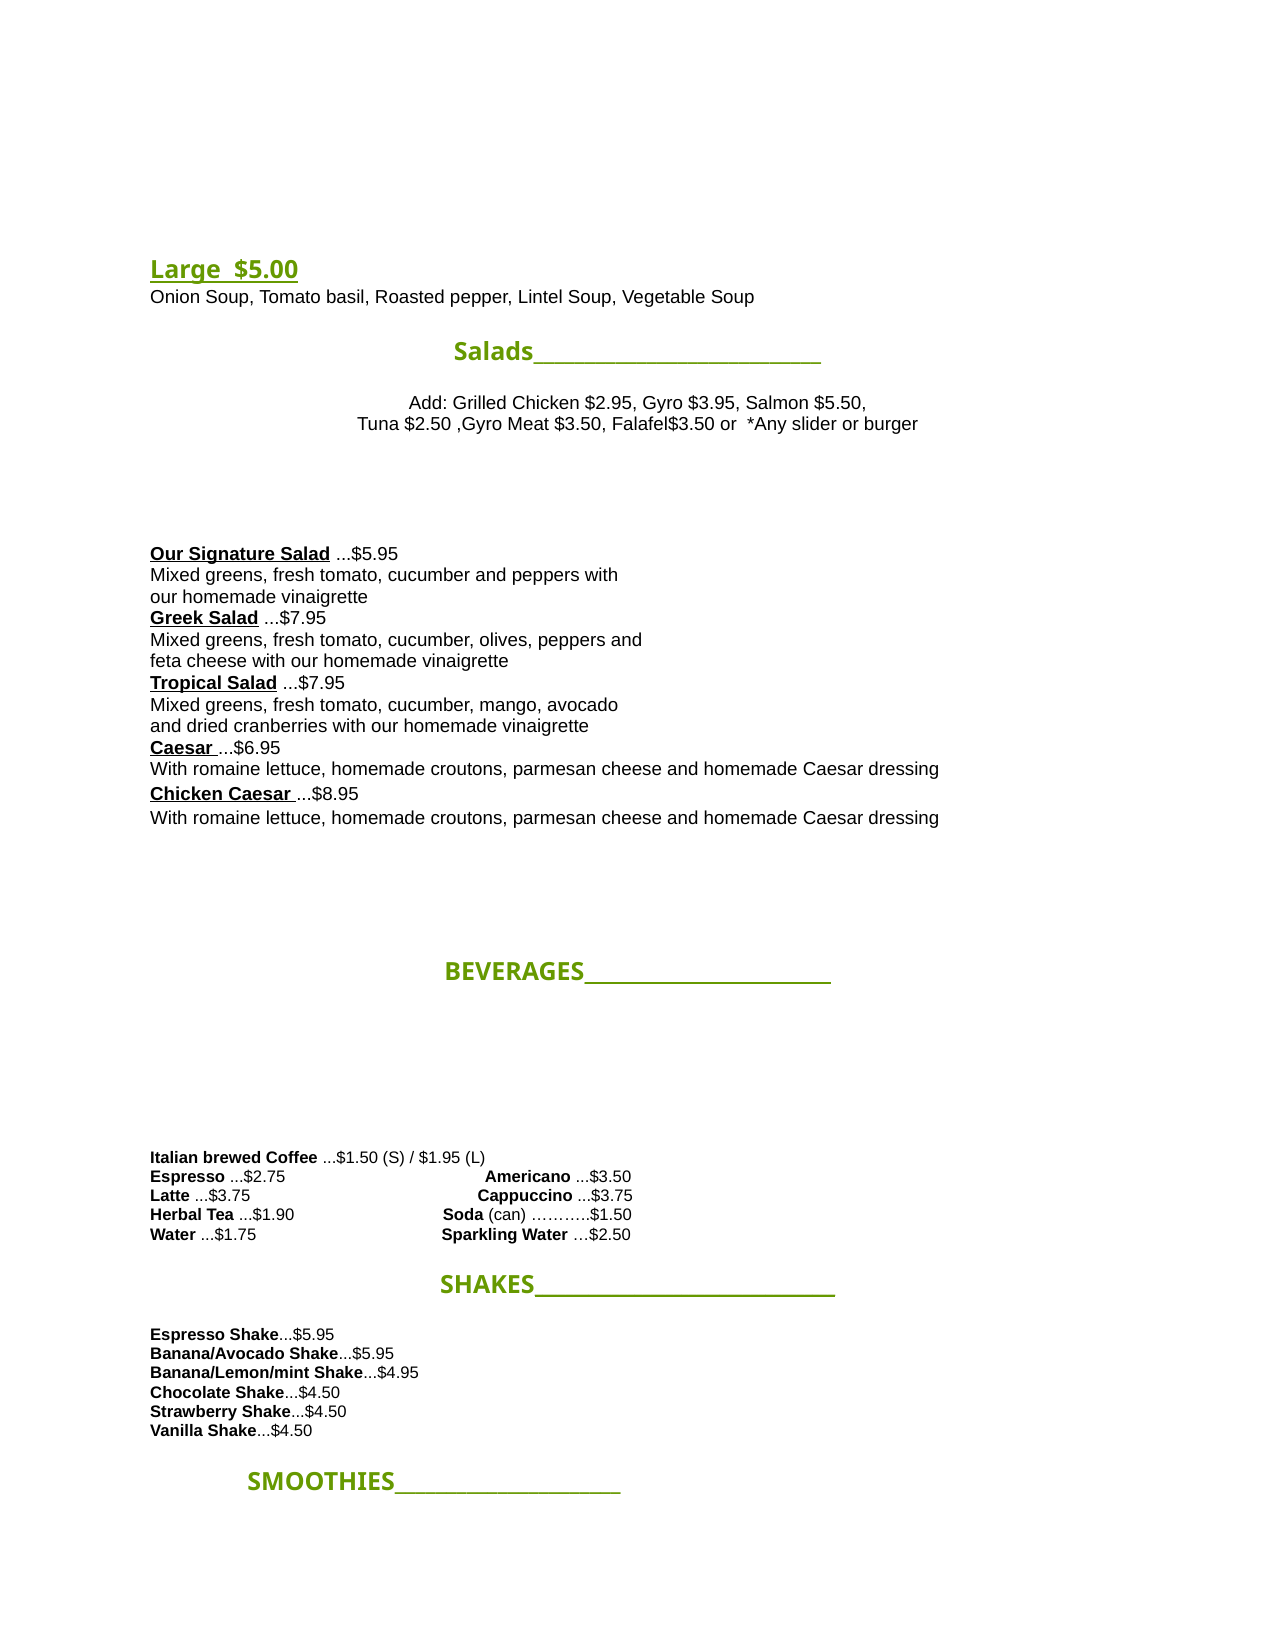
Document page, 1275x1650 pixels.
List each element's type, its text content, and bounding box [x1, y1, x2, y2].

text Italian brewed Coffee ...$1.50 (S) / $1.95 (L) [150, 1148, 1125, 1167]
text Espresso Shake...$5.95 [150, 1325, 1125, 1344]
text Banana/Avocado Shake...$5.95 [150, 1344, 1125, 1363]
text Add: Grilled Chicken $2.95, Gyro $3.95, Salmon $5.50, [150, 391, 1125, 413]
text Chocolate Shake...$4.50 [150, 1382, 1125, 1402]
text Salads____________________________ [150, 333, 1125, 391]
text Onion Soup, Tomato basil, Roasted pepper, Lintel Soup, Vegetable Soup [150, 286, 1125, 308]
text Tuna $2.50 ,Gyro Meat $3.50, Falafel$3.50 or *Any slider or burger [150, 413, 1125, 434]
text BEVERAGES________________________ [150, 953, 1125, 987]
text Herbal Tea ...$1.90 Soda (can) ………..$1.50 [150, 1205, 1125, 1224]
text Large $5.00 [150, 252, 1125, 286]
text Banana/Lemon/mint Shake...$4.95 [150, 1363, 1125, 1382]
text Vanilla Shake...$4.50 [150, 1421, 1125, 1440]
text Tropical Salad ...$7.95 Mixed greens, fresh tomato, cucumber, mango, avocado and dried cranberries with our homemade vinaigrette Caesar ...$6.95 [150, 672, 1125, 758]
text Greek Salad ...$7.95 Mixed greens, fresh tomato, cucumber, olives, peppers and feta cheese with our homemade vinaigrette [150, 607, 1125, 672]
text SMOOTHIES______________________ [150, 1464, 1125, 1498]
text Our Signature Salad ...$5.95 Mixed greens, fresh tomato, cucumber and peppers with our homemade vinaigrette [150, 542, 1125, 607]
text Strawberry Shake...$4.50 [150, 1402, 1125, 1421]
text With romaine lettuce, homemade croutons, parmesan cheese and homemade Caesar dressing Chicken Caesar ...$8.95 With romaine lettuce, homemade croutons, parmesan cheese and homemade Caesar dressing [150, 758, 1125, 856]
text Espresso ...$2.75 Americano ...$3.50 Latte ...$3.75 Cappuccino ...$3.75 [150, 1167, 1125, 1205]
text Water ...$1.75 Sparkling Water …$2.50 [150, 1224, 1125, 1243]
text SHAKES_______________________________________ [150, 1267, 1125, 1325]
